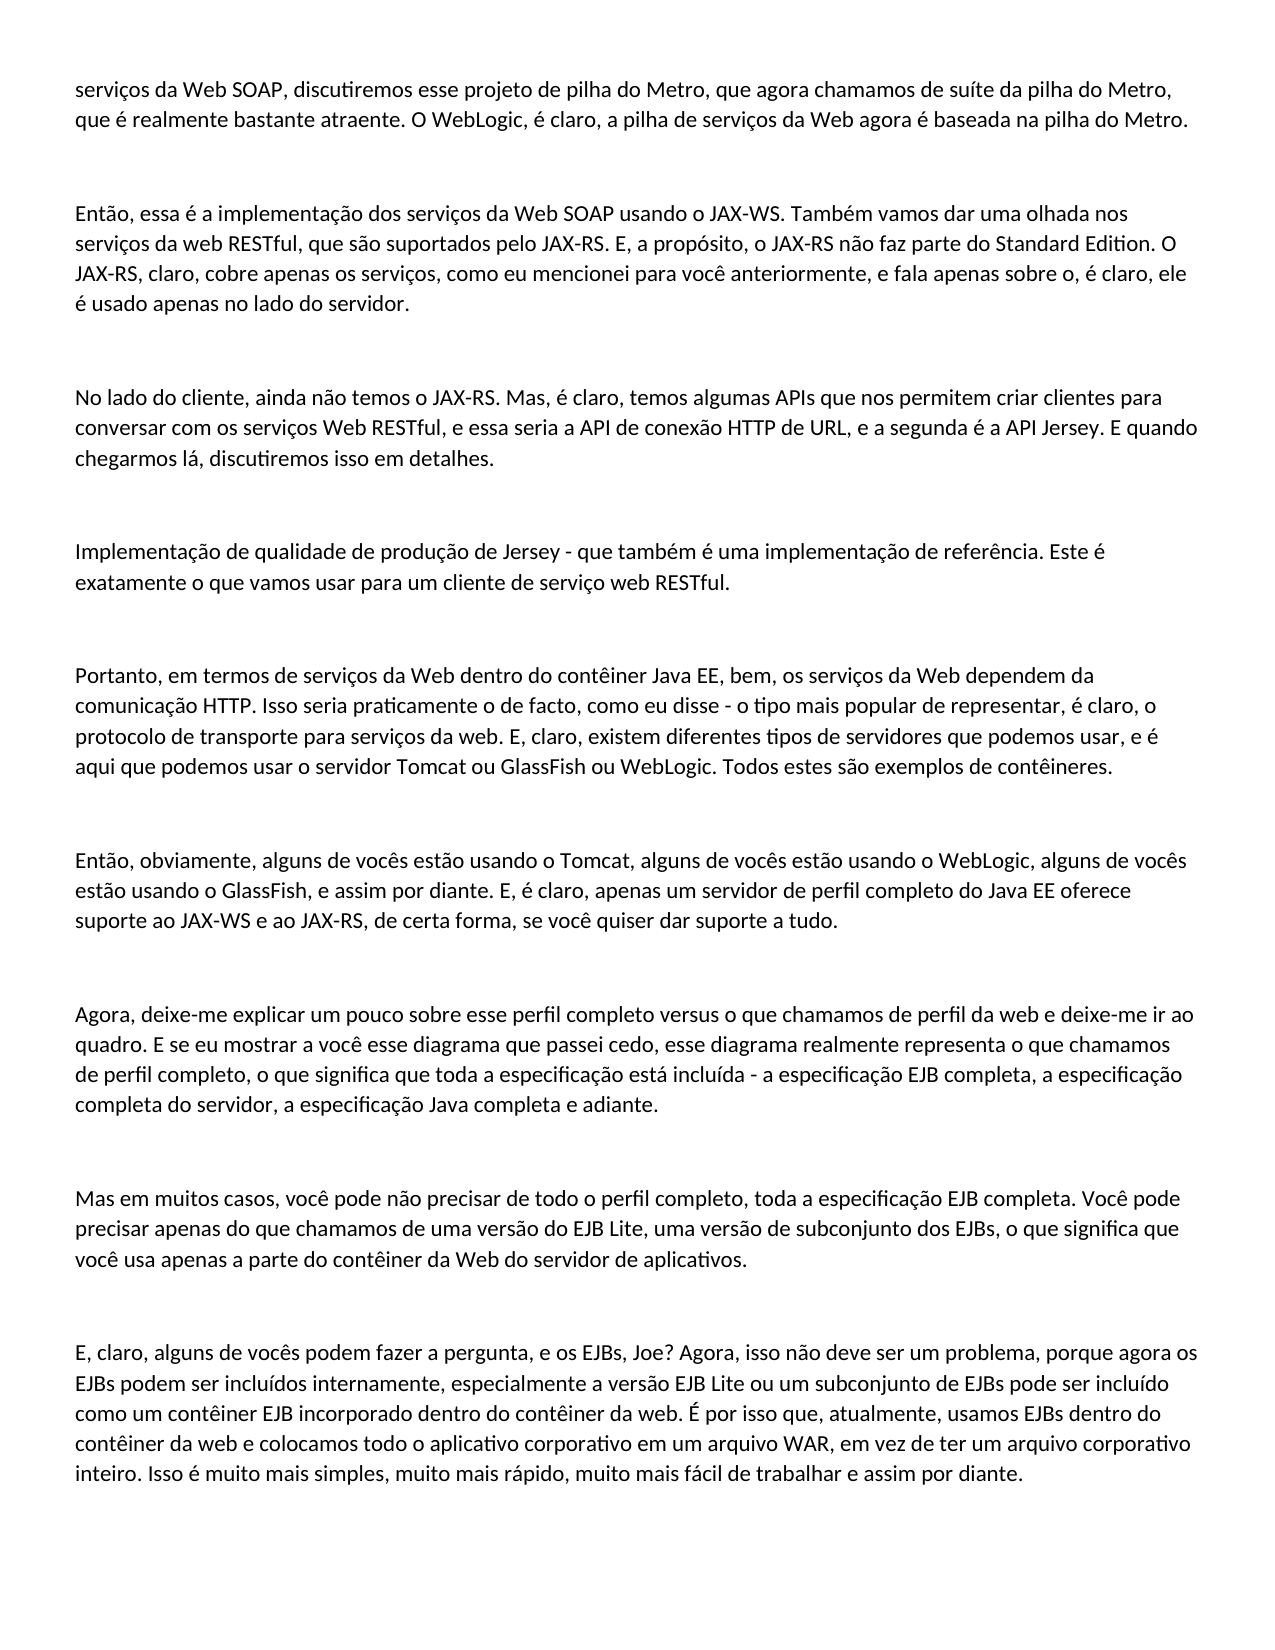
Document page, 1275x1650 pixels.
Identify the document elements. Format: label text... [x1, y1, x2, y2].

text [75, 75, 1200, 133]
text Agora, deixe-me explicar um pouco sobre esse perfil completo versus o que chamamos de perfil da web e deixe-me ir ao quadro. E se eu mostrar a você esse diagrama que passei cedo, esse diagrama realmente representa o que chamamos de perfil completo, o que significa que toda a especificação está incluída - a especificação EJB completa, a especificação completa do servidor, a especificação Java completa e adiante. [75, 1000, 1200, 1119]
text Implementação de qualidade de produção de Jersey - que também é uma implementação de referência. Este é exatamente o que vamos usar para um cliente de serviço web RESTful. [75, 537, 1200, 596]
text Mas em muitos casos, você pode não precisar de todo o perfil completo, toda a especificação EJB completa. Você pode precisar apenas do que chamamos de uma versão do EJB Lite, uma versão de subconjunto dos EJBs, o que significa que você usa apenas a parte do contêiner da Web do servidor de aplicativos. [75, 1184, 1200, 1273]
text Então, obviamente, alguns de vocês estão usando o Tomcat, alguns de vocês estão usando o WebLogic, alguns de vocês estão usando o GlassFish, e assim por diante. E, é claro, apenas um servidor de perfil completo do Java EE oferece suporte ao JAX-WS e ao JAX-RS, de certa forma, se você quiser dar suporte a tudo. [75, 846, 1200, 934]
text E, claro, alguns de vocês podem fazer a pergunta, e os EJBs, Joe? Agora, isso não deve ser um problema, porque agora os EJBs podem ser incluídos internamente, especialmente a versão EJB Lite ou um subconjunto de EJBs pode ser incluído como um contêiner EJB incorporado dentro do contêiner da web. É por isso que, atualmente, usamos EJBs dentro do contêiner da web e colocamos todo o aplicativo corporativo em um arquivo WAR, em vez de ter um arquivo corporativo inteiro. Isso é muito mais simples, muito mais rápido, muito mais fácil de trabalhar e assim por diante. [75, 1338, 1200, 1487]
text Portanto, em termos de serviços da Web dentro do contêiner Java EE, bem, os serviços da Web dependem da comunicação HTTP. Isso seria praticamente o de facto, como eu disse - o tipo mais popular de representar, é claro, o protocolo de transporte para serviços da web. E, claro, existem diferentes tipos de servidores que podemos usar, e é aqui que podemos usar o servidor Tomcat ou GlassFish ou WebLogic. Todos estes são exemplos de contêineres. [75, 661, 1200, 780]
text Então, essa é a implementação dos serviços da Web SOAP usando o JAX-WS. Também vamos dar uma olhada nos serviços da web RESTful, que são suportados pelo JAX-RS. E, a propósito, o JAX-RS não faz parte do Standard Edition. O JAX-RS, claro, cobre apenas os serviços, como eu mencionei para você anteriormente, e fala apenas sobre o, é claro, ele é usado apenas no lado do servidor. [75, 199, 1200, 318]
text No lado do cliente, ainda não temos o JAX-RS. Mas, é claro, temos algumas APIs que nos permitem criar clientes para conversar com os serviços Web RESTful, e essa seria a API de conexão HTTP de URL, e a segunda é a API Jersey. E quando chegarmos lá, discutiremos isso em detalhes. [75, 383, 1200, 472]
